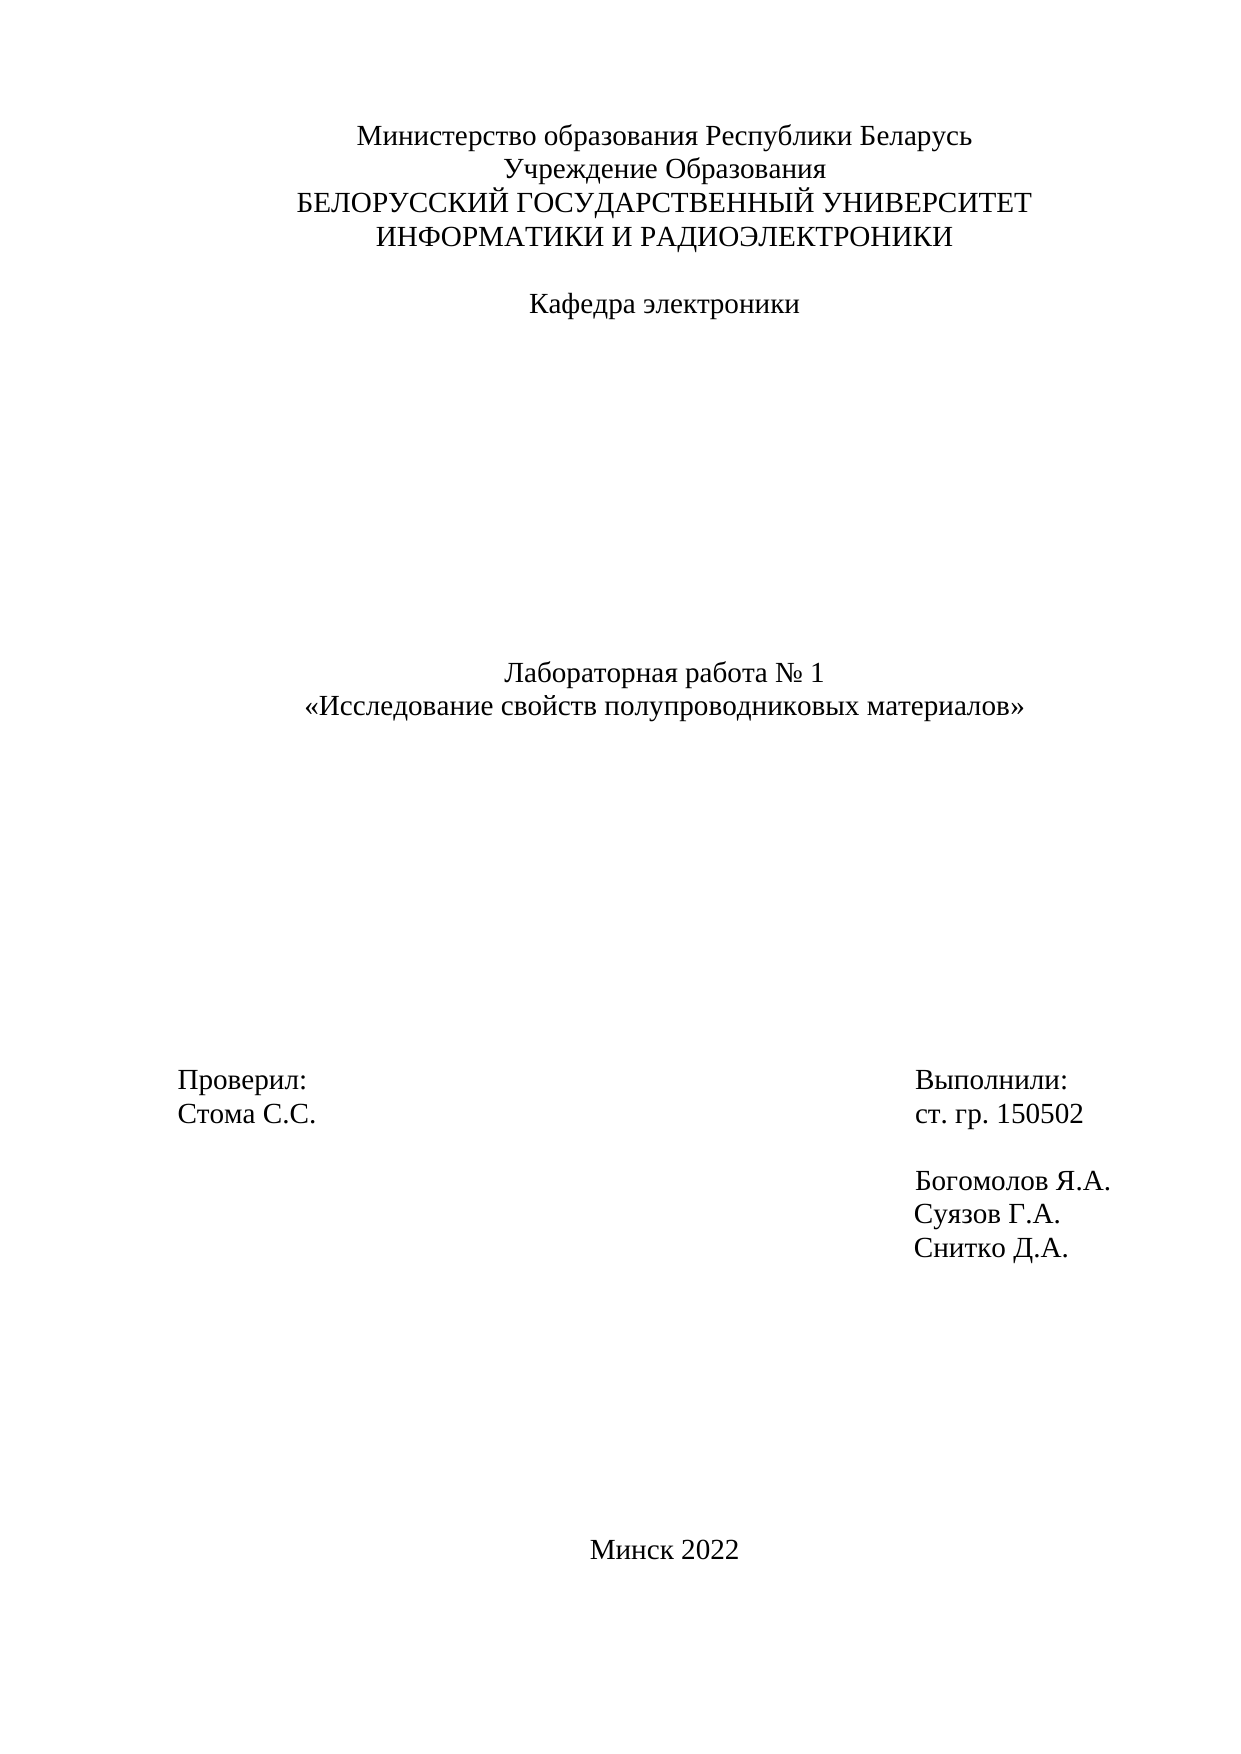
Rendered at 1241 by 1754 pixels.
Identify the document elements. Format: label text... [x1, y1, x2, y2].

text Учреждение Образования [177, 152, 1152, 185]
text Снитко Д.А. [177, 1230, 1152, 1263]
text ИНФОРМАТИКИ И РАДИОЭЛЕКТРОНИКИ [177, 219, 1152, 252]
text БЕЛОРУССКИЙ ГОСУДАРСТВЕННЫЙ УНИВЕРСИТЕТ [177, 185, 1152, 219]
text Богомолов Я.А. [177, 1163, 1152, 1196]
text Лабораторная работа № 1 [177, 655, 1152, 688]
text Кафедра электроники [177, 286, 1152, 319]
text «Исследование свойств полупроводниковых материалов» [177, 688, 1152, 722]
text Стома С.С. ст. гр. 150502 [177, 1096, 1152, 1129]
text Минск 2022 [177, 1532, 1152, 1565]
text Министерство образования Республики Беларусь [177, 118, 1152, 152]
text Суязов Г.А. [177, 1196, 1152, 1230]
text Проверил: Выполнили: [177, 1062, 1152, 1096]
